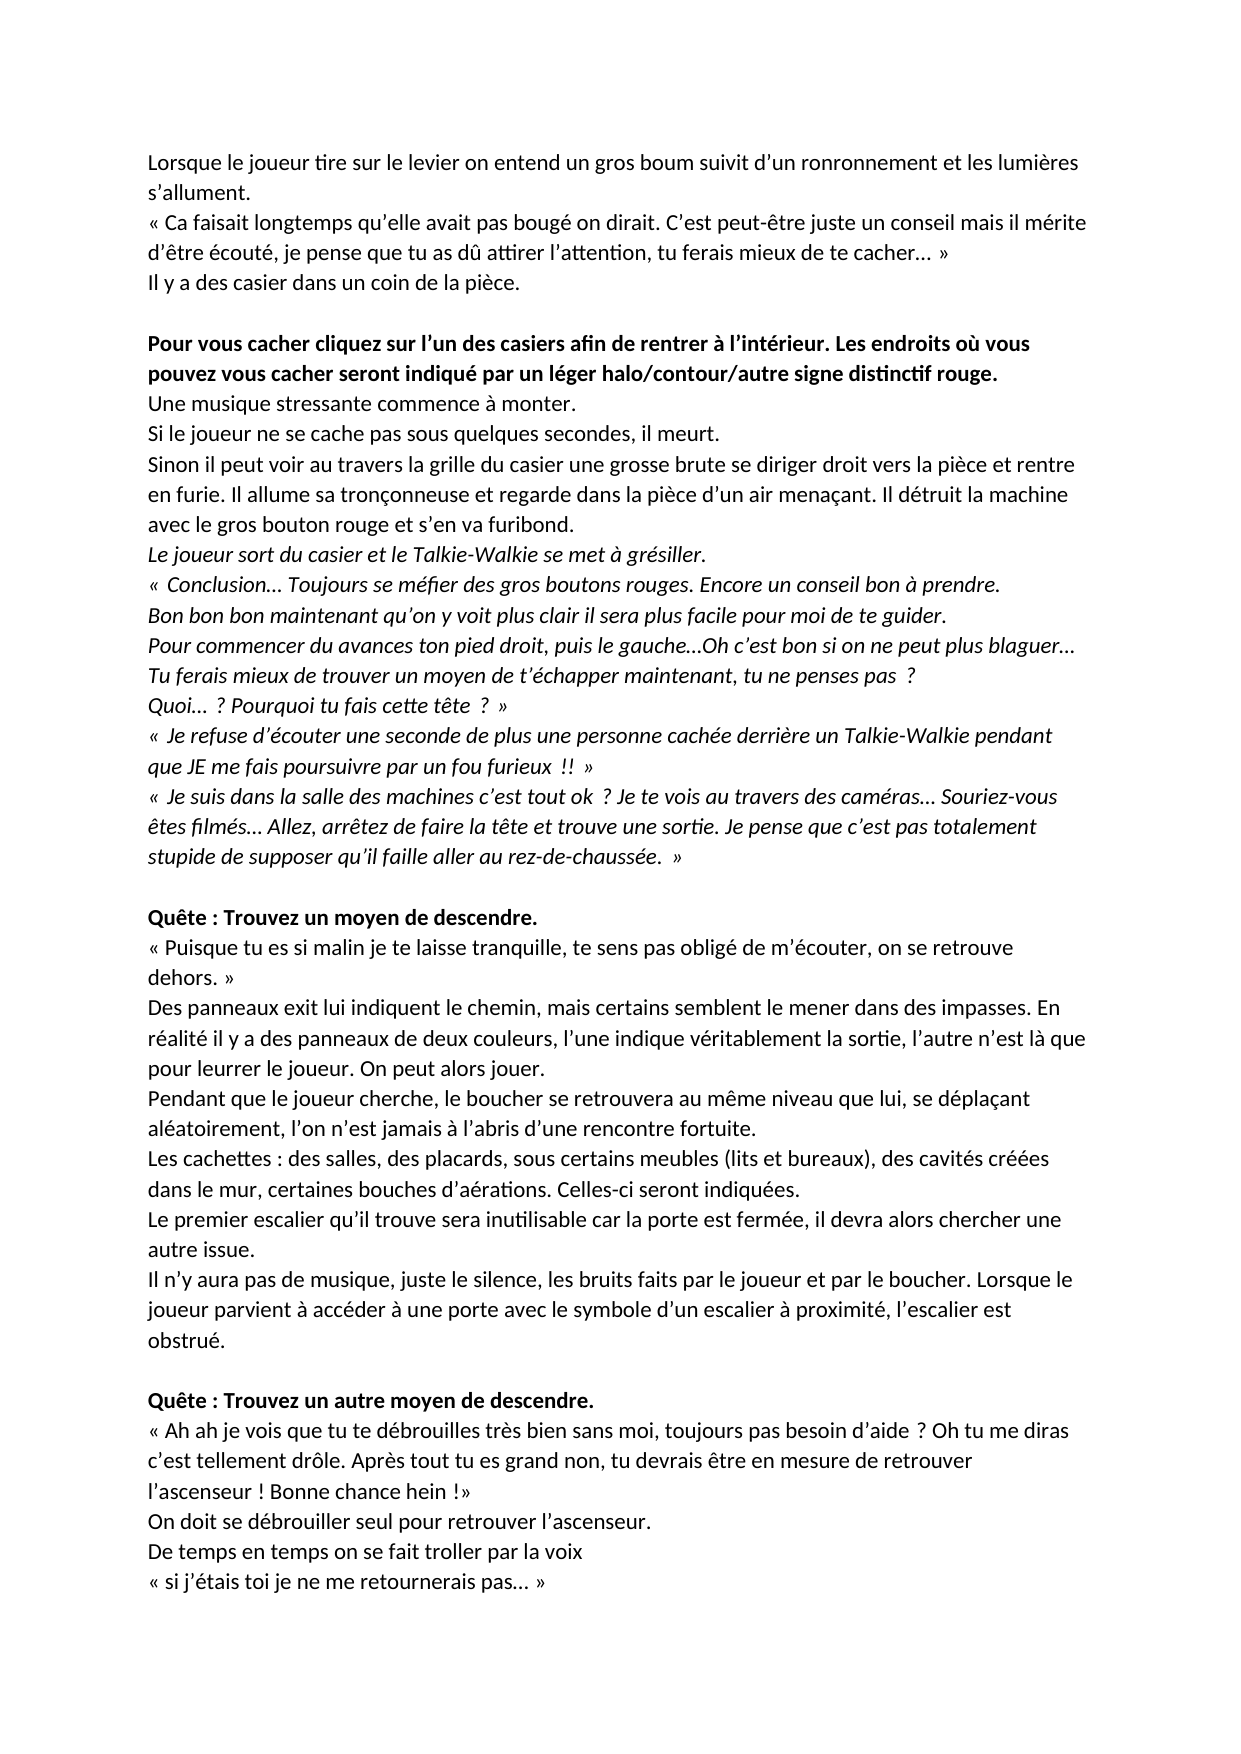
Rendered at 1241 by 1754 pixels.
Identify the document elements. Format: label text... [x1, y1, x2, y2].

text « Ca faisait longtemps qu’elle avait pas bougé on dirait. C’est peut-être juste un conseil mais il mérite d’être écouté, je pense que tu as dû attirer l’attention, tu ferais mieux de te cacher… » [148, 208, 1093, 266]
text Les cachettes : des salles, des placards, sous certains meubles (lits et bureaux), des cavités créées dans le mur, certaines bouches d’aérations. Celles-ci seront indiquées. [148, 1144, 1093, 1203]
text « Puisque tu es si malin je te laisse tranquille, te sens pas obligé de m’écouter, on se retrouve dehors. » [148, 933, 1093, 991]
text Sinon il peut voir au travers la grille du casier une grosse brute se diriger droit vers la pièce et rentre en furie. Il allume sa tronçonneuse et regarde dans la pièce d’un air menaçant. Il détruit la machine avec le gros bouton rouge et s’en va furibond. [148, 450, 1093, 538]
text Quoi… ? Pourquoi tu fais cette tête ? » [148, 691, 1093, 719]
text « Ah ah je vois que tu te débrouilles très bien sans moi, toujours pas besoin d’aide ? Oh tu me diras c’est tellement drôle. Après tout tu es grand non, tu devrais être en mesure de retrouver l’ascenseur ! Bonne chance hein !» [148, 1416, 1093, 1505]
text Bon bon bon maintenant qu’on y voit plus clair il sera plus facile pour moi de te guider. [148, 601, 1093, 629]
text « Je refuse d’écouter une seconde de plus une personne cachée derrière un Talkie-Walkie pendant que JE me fais poursuivre par un fou furieux !! » [148, 722, 1093, 780]
text « si j’étais toi je ne me retournerais pas… » [148, 1567, 1093, 1595]
text Quête : Trouvez un autre moyen de descendre. [148, 1386, 1093, 1414]
text Quête : Trouvez un moyen de descendre. [148, 903, 1093, 931]
text Le premier escalier qu’il trouve sera inutilisable car la porte est fermée, il devra alors chercher une autre issue. [148, 1205, 1093, 1263]
text « Je suis dans la salle des machines c’est tout ok ? Je te vois au travers des caméras… Souriez-vous êtes filmés… Allez, arrêtez de faire la tête et trouve une sortie. Je pense que c’est pas totalement stupide de supposer qu’il faille aller au rez-de-chaussée. » [148, 782, 1093, 870]
text Des panneaux exit lui indiquent le chemin, mais certains semblent le mener dans des impasses. En réalité il y a des panneaux de deux couleurs, l’une indique véritablement la sortie, l’autre n’est là que pour leurrer le joueur. On peut alors jouer. [148, 993, 1093, 1082]
text Il n’y aura pas de musique, juste le silence, les bruits faits par le joueur et par le boucher. Lorsque le joueur parvient à accéder à une porte avec le symbole d’un escalier à proximité, l’escalier est obstrué. [148, 1265, 1093, 1354]
text Pour vous cacher cliquez sur l’un des casiers afin de rentrer à l’intérieur. Les endroits où vous pouvez vous cacher seront indiqué par un léger halo/contour/autre signe distinctif rouge. [148, 329, 1093, 387]
text Tu ferais mieux de trouver un moyen de t’échapper maintenant, tu ne penses pas ? [148, 661, 1093, 689]
text Le joueur sort du casier et le Talkie-Walkie se met à grésiller. [148, 540, 1093, 568]
text On doit se débrouiller seul pour retrouver l’ascenseur. [148, 1507, 1093, 1535]
text Lorsque le joueur tire sur le levier on entend un gros boum suivit d’un ronronnement et les lumières s’allument. [148, 148, 1093, 206]
text Il y a des casier dans un coin de la pièce. [148, 268, 1093, 296]
text Pendant que le joueur cherche, le boucher se retrouvera au même niveau que lui, se déplaçant aléatoirement, l’on n’est jamais à l’abris d’une rencontre fortuite. [148, 1084, 1093, 1142]
text « Conclusion… Toujours se méfier des gros boutons rouges. Encore un conseil bon à prendre. [148, 571, 1093, 598]
text Une musique stressante commence à monter. [148, 389, 1093, 417]
text De temps en temps on se fait troller par la voix [148, 1537, 1093, 1565]
text Si le joueur ne se cache pas sous quelques secondes, il meurt. [148, 419, 1093, 447]
text Pour commencer du avances ton pied droit, puis le gauche…Oh c’est bon si on ne peut plus blaguer… [148, 631, 1093, 659]
